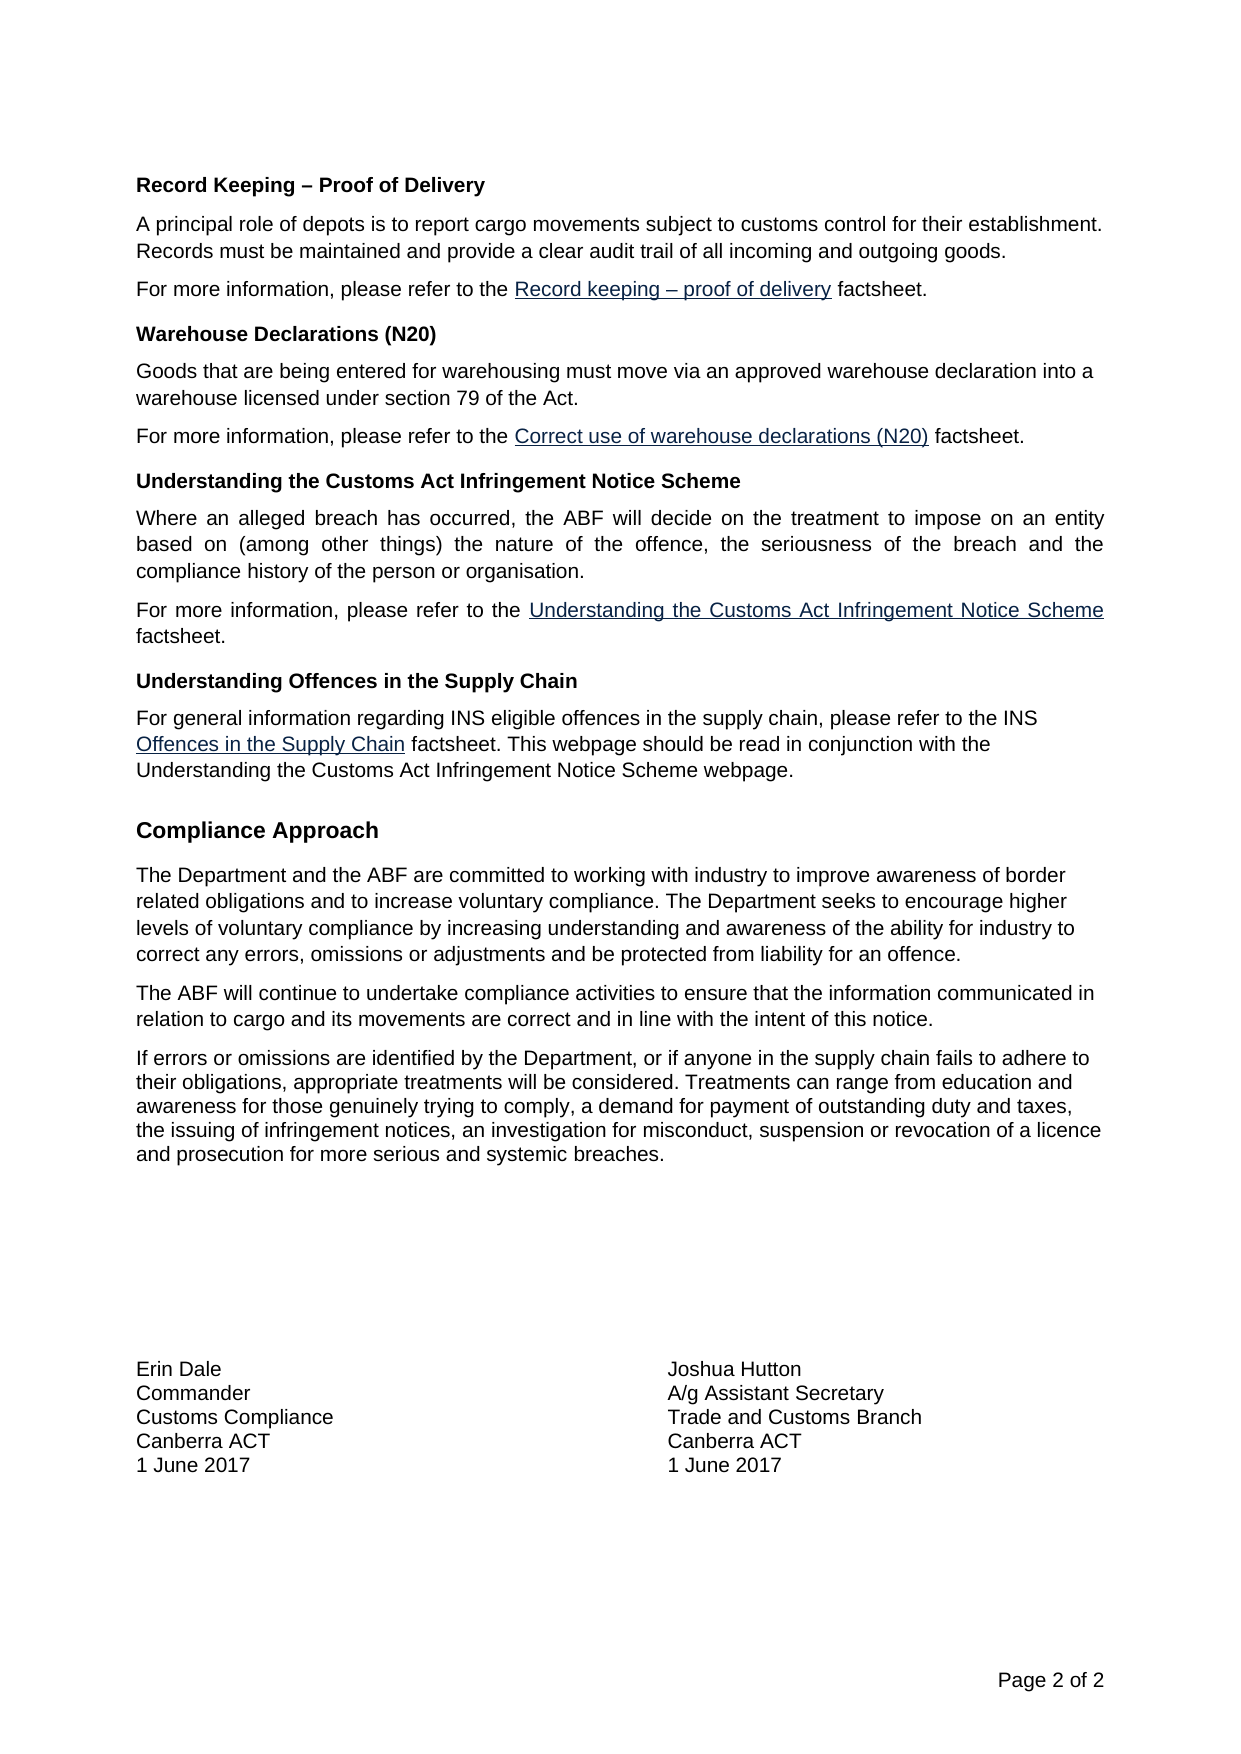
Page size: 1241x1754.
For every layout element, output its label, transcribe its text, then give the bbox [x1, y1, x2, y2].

text Customs Compliance Trade and Customs Branch [136, 1405, 1240, 1429]
subtitle Record Keeping – Proof of Delivery [136, 173, 1240, 197]
text Erin Dale Joshua Hutton [136, 1357, 1240, 1381]
subtitle Understanding Offences in the Supply Chain [136, 669, 1240, 693]
text Commander A/g Assistant Secretary [136, 1381, 1240, 1405]
text For general information regarding INS eligible offences in the supply chain, please refer to the INS Offences in the Supply Chain factsheet. This webpage should be read in conjunction with the Understanding the Customs Act Infringement Notice Scheme webpage. [136, 705, 1041, 782]
subtitle Understanding the Customs Act Infringement Notice Scheme [136, 469, 1240, 493]
text For more information, please refer to the Correct use of warehouse declarations (N20) factsheet. [136, 424, 1240, 448]
text The ABF will continue to undertake compliance activities to ensure that the information communicated in relation to cargo and its movements are correct and in line with the intent of this notice. [136, 981, 1097, 1031]
text Canberra ACT Canberra ACT [136, 1429, 1240, 1453]
text 1 June 2017 1 June 2017 [136, 1453, 1240, 1477]
subtitle Warehouse Declarations (N20) [136, 322, 1240, 346]
text If errors or omissions are identified by the Department, or if anyone in the supply chain fails to adhere to their obligations, appropriate treatments will be considered. Treatments can range from education and awareness for those genuinely trying to comply, a demand for payment of outstanding duty and taxes, the issuing of infringement notices, an investigation for misconduct, suspension or revocation of a licence and prosecution for more serious and systemic breaches. [136, 1046, 1102, 1165]
text For more information, please refer to the Understanding the Customs Act Infringement Notice Scheme factsheet. [136, 597, 1104, 648]
text For more information, please refer to the Record keeping – proof of delivery factsheet. [136, 277, 1240, 301]
text Where an alleged breach has occurred, the ABF will decide on the treatment to impose on an entity based on (among other things) the nature of the offence, the seriousness of the breach and the compliance history of the person or organisation. [136, 506, 1104, 583]
text A principal role of depots is to report cargo movements subject to customs control for their establishment. Records must be maintained and provide a clear audit trail of all incoming and outgoing goods. [136, 212, 1106, 263]
text Goods that are being entered for warehousing must move via an approved warehouse declaration into a warehouse licensed under section 79 of the Act. [136, 359, 1096, 409]
subtitle Compliance Approach [136, 817, 1240, 844]
text The Department and the ABF are committed to working with industry to improve awareness of border related obligations and to increase voluntary compliance. The Department seeks to encourage higher levels of voluntary compliance by increasing understanding and awareness of the ability for industry to correct any errors, omissions or adjustments and be protected from liability for an offence. [136, 863, 1078, 966]
